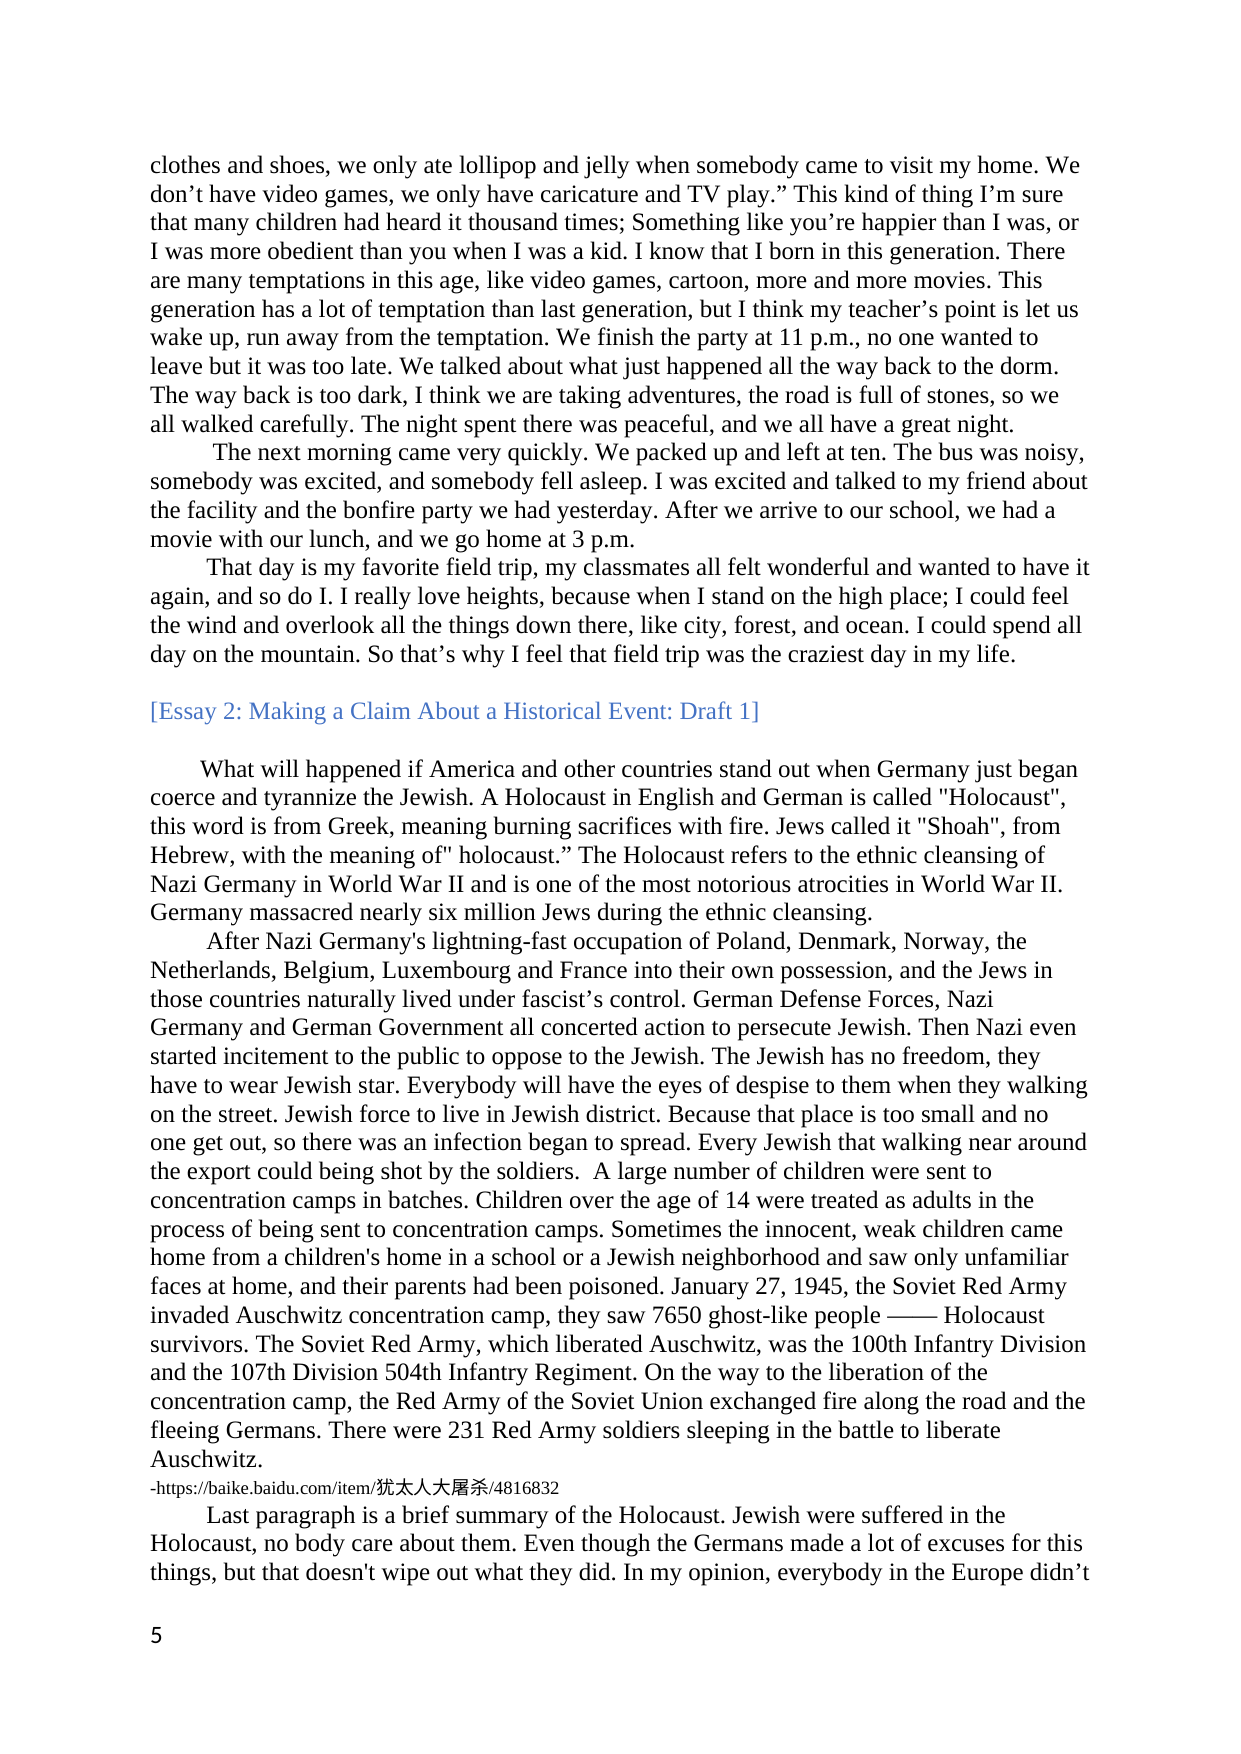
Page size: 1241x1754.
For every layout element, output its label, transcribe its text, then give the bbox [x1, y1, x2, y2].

text That day is my favorite field trip, my classmates all felt wonderful and wanted to have it again, and so do I. I really love heights, because when I stand on the high place; I could feel the wind and overlook all the things down there, like city, forest, and ocean. I could spend all day on the mountain. So that’s why I feel that field trip was the craziest day in my life. [150, 552, 1090, 667]
text -https://baike.baidu.com/item/犹太人大屠杀/4816832 [150, 1472, 1090, 1500]
text The next morning came very quickly. We packed up and left at ten. The bus was noisy, somebody was excited, and somebody fell asleep. I was excited and talked to my friend about the facility and the bonfire party we had yesterday. After we arrive to our school, we had a movie with our lunch, and we go home at 3 p.m. [150, 437, 1090, 552]
text What will happened if America and other countries stand out when Germany just began coerce and tyrannize the Jewish. A Holocaust in English and German is called "Holocaust", this word is from Greek, meaning burning sacrifices with fire. Jews called it "Shoah", from Hebrew, with the meaning of" holocaust.” The Holocaust refers to the ethnic cleansing of Nazi Germany in World War II and is one of the most notorious atrocities in World War II. Germany massacred nearly six million Jews during the ethnic cleansing. [150, 754, 1090, 926]
text After Nazi Germany's lightning-fast occupation of Poland, Denmark, Norway, the Netherlands, Belgium, Luxembourg and France into their own possession, and the Jews in those countries naturally lived under fascist’s control. German Defense Forces, Nazi Germany and German Government all concerted action to persecute Jewish. Then Nazi even started incitement to the public to oppose to the Jewish. The Jewish has no freedom, they have to wear Jewish star. Everybody will have the eyes of despise to them when they walking on the street. Jewish force to live in Jewish district. Because that place is too small and no one get out, so there was an infection began to spread. Every Jewish that walking near around the export could being shot by the soldiers. A large number of children were sent to concentration camps in batches. Children over the age of 14 were treated as adults in the process of being sent to concentration camps. Sometimes the innocent, weak children came home from a children's home in a school or a Jewish neighborhood and saw only unfamiliar faces at home, and their parents had been poisoned. January 27, 1945, the Soviet Red Army invaded Auschwitz concentration camp, they saw 7650 ghost-like people —— Holocaust survivors. The Soviet Red Army, which liberated Auschwitz, was the 100th Infantry Division and the 107th Division 504th Infantry Regiment. On the way to the liberation of the concentration camp, the Red Army of the Soviet Union exchanged fire along the road and the fleeing Germans. There were 231 Red Army soldiers sleeping in the battle to liberate Auschwitz. [150, 926, 1090, 1472]
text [150, 1500, 1090, 1586]
text [Essay 2: Making a Claim About a Historical Event: Draft 1] [150, 696, 1090, 725]
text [150, 150, 1090, 437]
